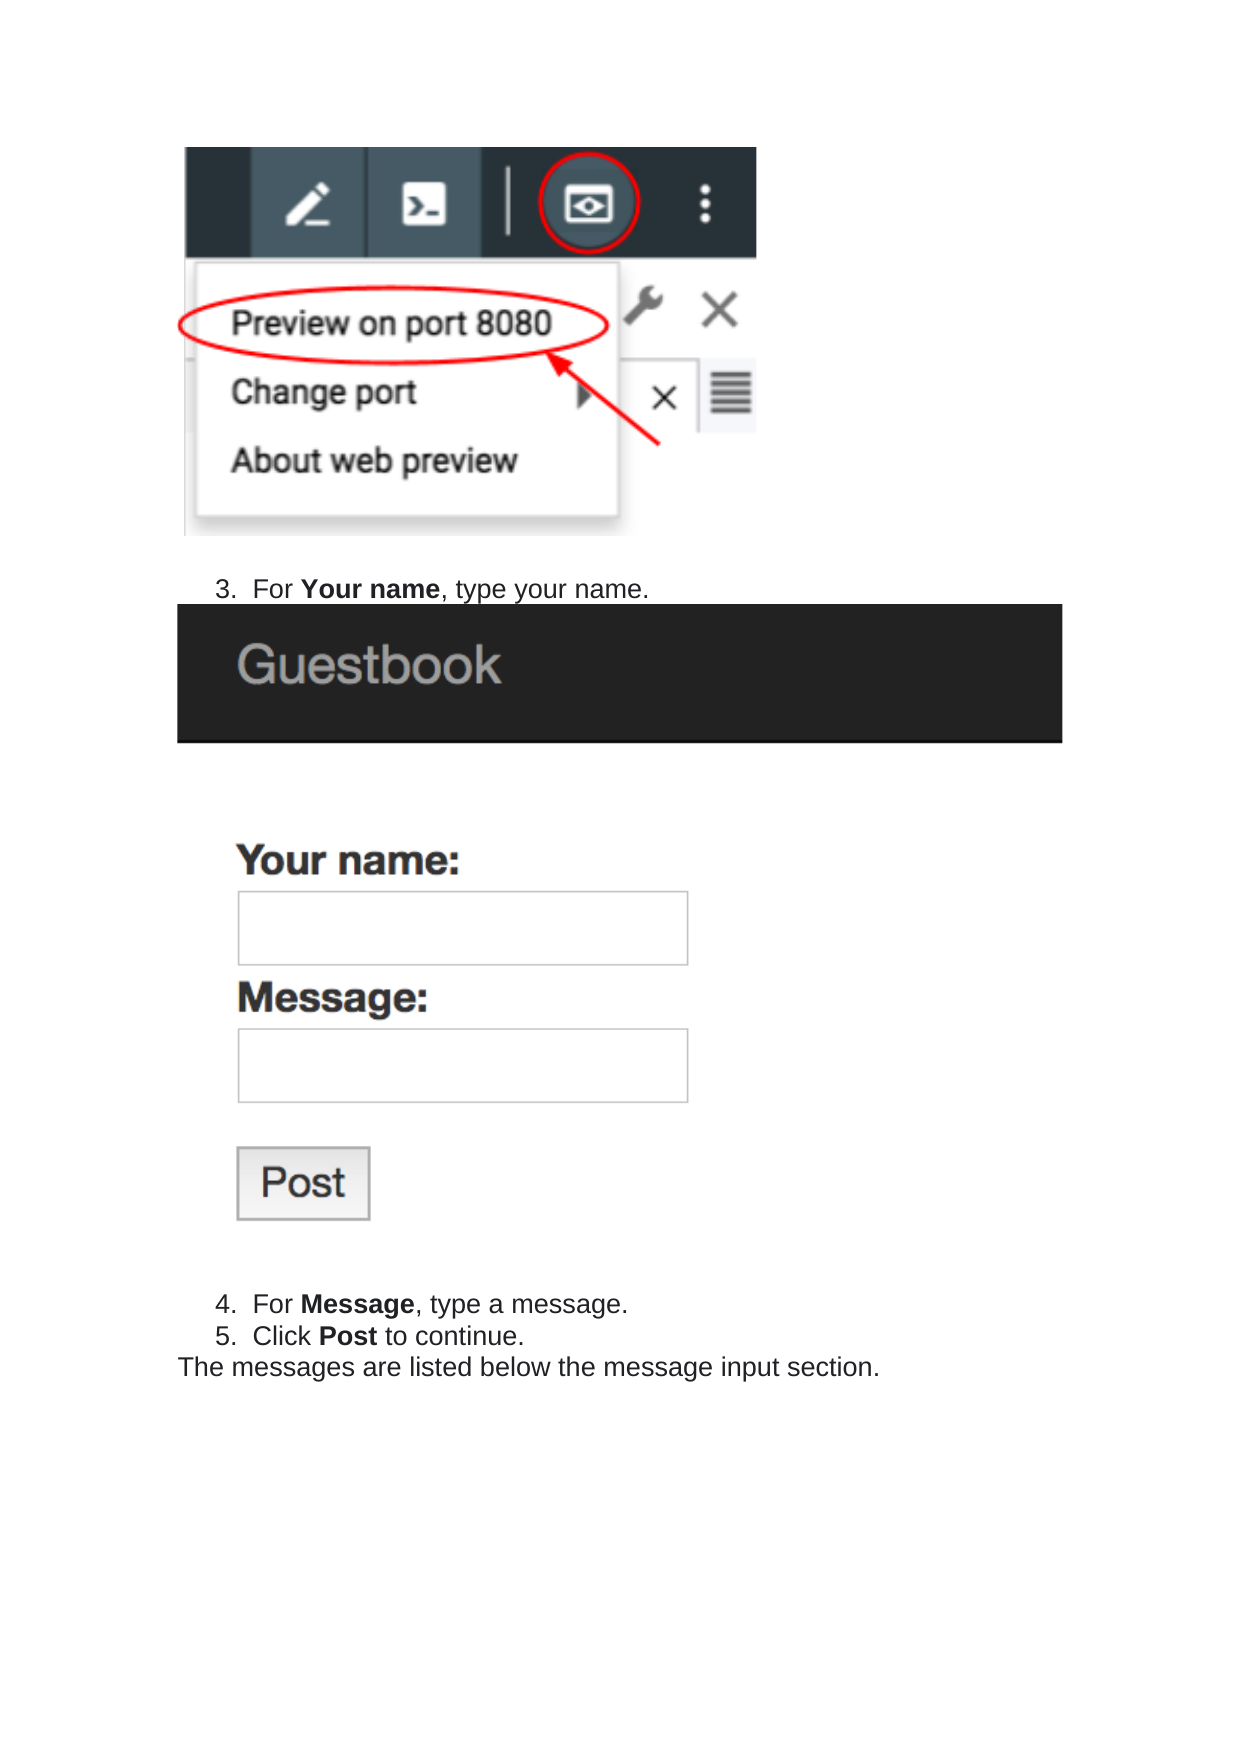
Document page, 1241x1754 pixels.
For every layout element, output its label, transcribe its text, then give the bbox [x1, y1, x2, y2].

list Click Post to continue. [215, 1319, 1063, 1351]
picture [177, 147, 757, 536]
text The messages are listed below the message input section. [177, 1351, 1063, 1382]
picture [177, 604, 1063, 1251]
list For Message, type a message. [215, 1288, 1063, 1319]
list For Your name, type your name. [215, 573, 1063, 604]
